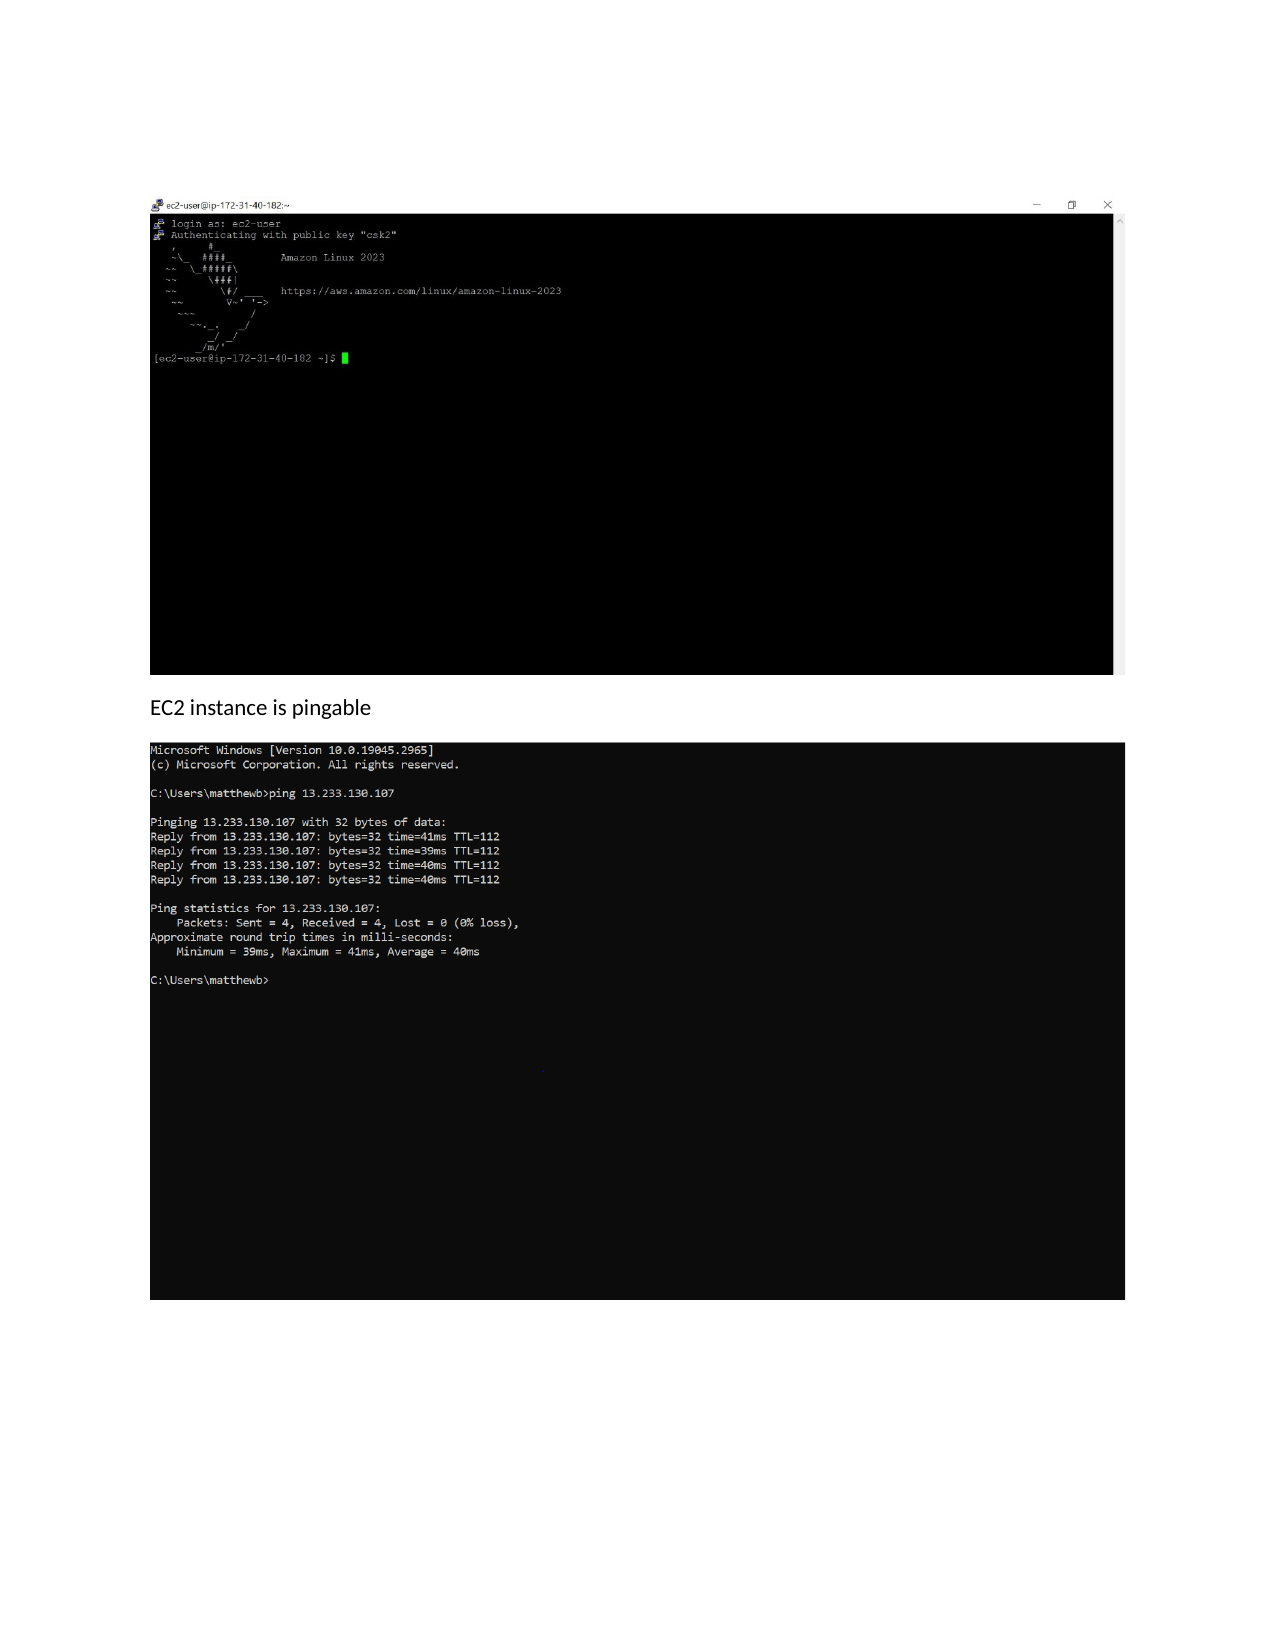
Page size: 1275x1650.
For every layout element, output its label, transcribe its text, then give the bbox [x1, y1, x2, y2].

picture [150, 740, 1125, 1300]
text EC2 instance is pingable [150, 693, 1125, 722]
picture [150, 196, 1125, 675]
